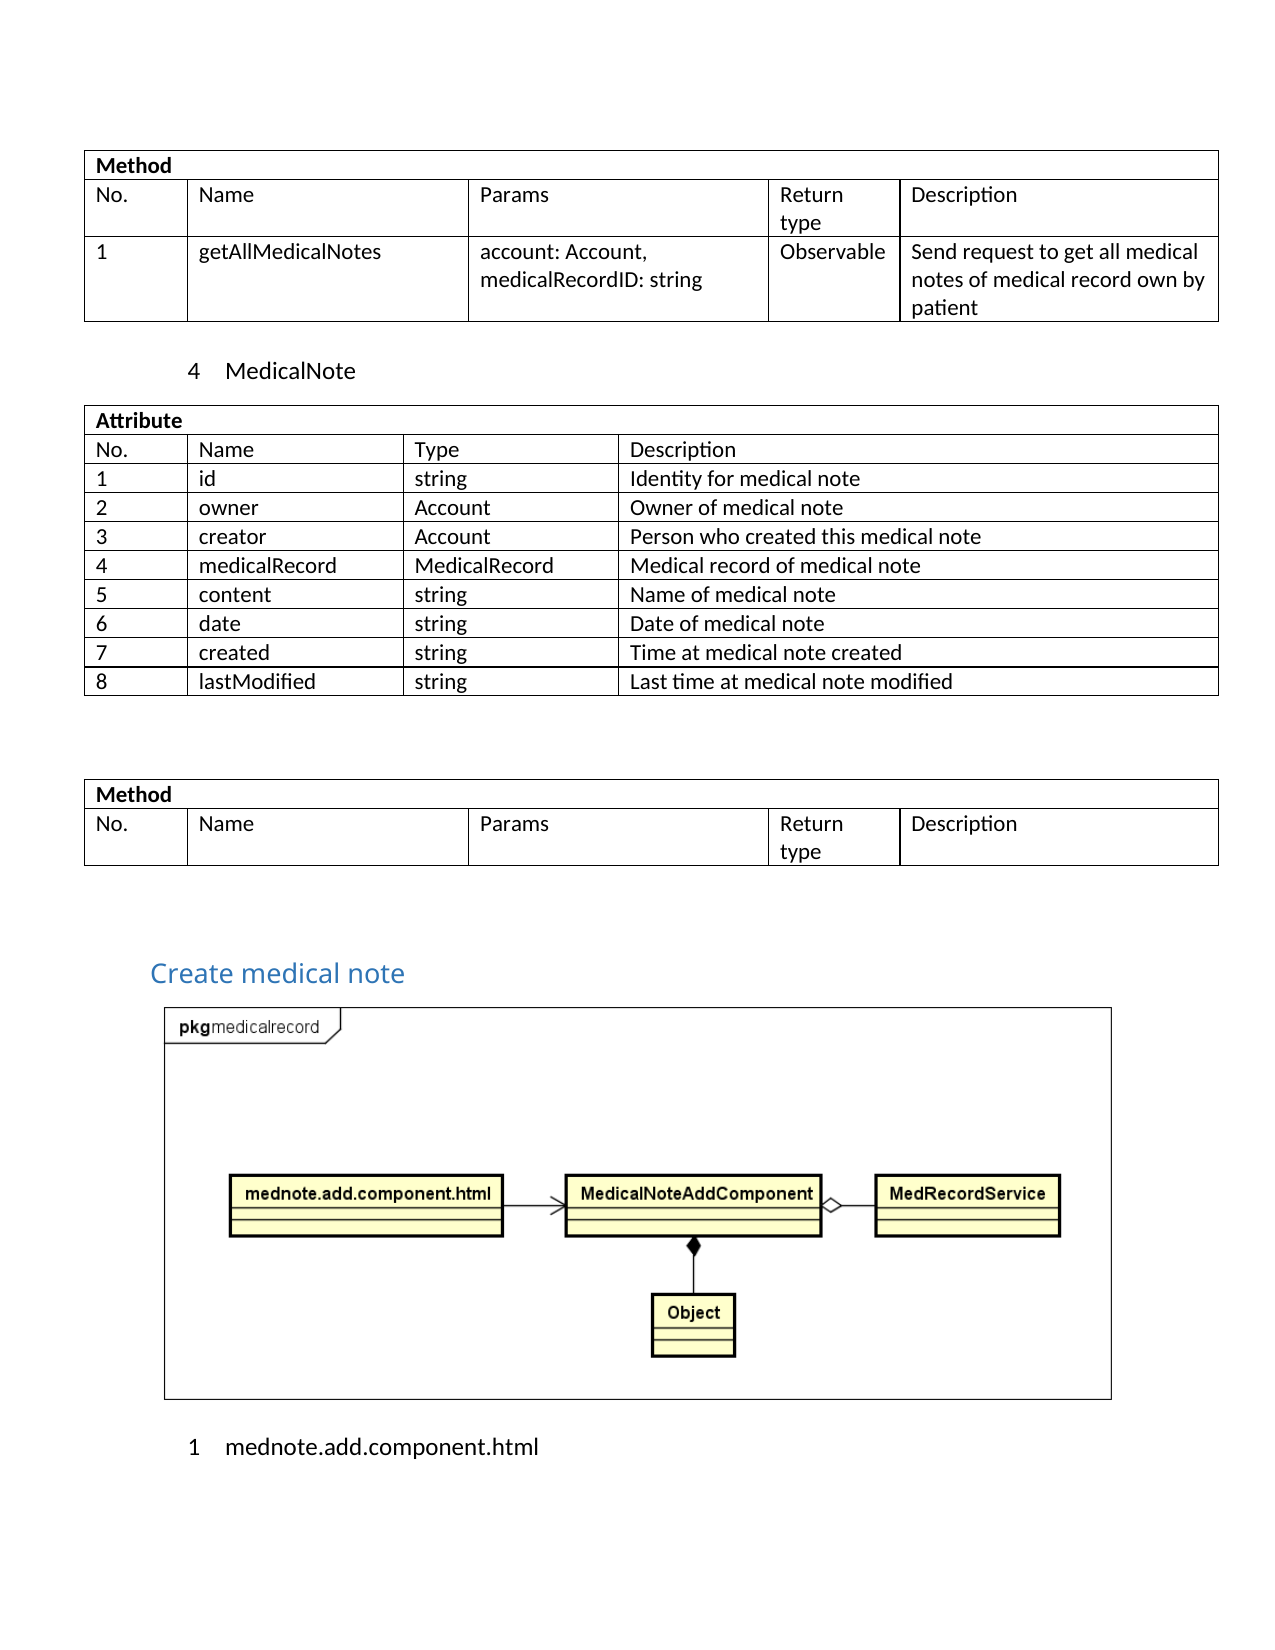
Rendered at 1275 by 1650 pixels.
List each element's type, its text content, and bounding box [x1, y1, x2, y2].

table_cell Return type [769, 809, 899, 865]
table_cell getAllMedicalNotes [188, 237, 468, 321]
table_cell string [404, 668, 618, 695]
table_cell Params [469, 180, 768, 236]
table_cell Name [188, 180, 468, 236]
table_cell No. [85, 180, 187, 236]
table_cell string [404, 638, 618, 666]
table_cell 8 [85, 668, 187, 695]
picture [150, 993, 1125, 1413]
table_cell Owner of medical note [619, 493, 1218, 521]
table_cell date [188, 609, 403, 637]
table_cell Name [188, 435, 403, 463]
table_cell account: Account, medicalRecordID: string [469, 237, 768, 321]
table_cell Description [619, 435, 1218, 463]
table_cell lastModified [188, 668, 403, 695]
table_cell medicalRecord [188, 551, 403, 579]
table_cell id [188, 464, 403, 492]
table_cell string [404, 464, 618, 492]
table_cell 6 [85, 609, 187, 637]
table_cell creator [188, 522, 403, 550]
table_cell 1 [85, 464, 187, 492]
table_cell 1 [85, 237, 187, 321]
table_cell 7 [85, 638, 187, 666]
table_cell Description [901, 809, 1218, 865]
table_cell string [404, 580, 618, 608]
table_cell Name [188, 809, 468, 865]
table_cell Account [404, 522, 618, 550]
table_cell Description [901, 180, 1218, 236]
table_cell MedicalRecord [404, 551, 618, 579]
table_cell Account [404, 493, 618, 521]
table_cell Name of medical note [619, 580, 1218, 608]
table_cell string [404, 609, 618, 637]
table_cell Type [404, 435, 618, 463]
table_cell created [188, 638, 403, 666]
table_cell content [188, 580, 403, 608]
table_cell Send request to get all medical notes of medical record own by patient [901, 237, 1218, 321]
table_cell Identity for medical note [619, 464, 1218, 492]
list mednote.add.component.html [187, 1431, 1125, 1462]
table_cell 5 [85, 580, 187, 608]
table_cell Params [469, 809, 768, 865]
table_cell No. [85, 809, 187, 865]
subtitle Create medical note [150, 954, 1125, 991]
table_cell 3 [85, 522, 187, 550]
table_cell Person who created this medical note [619, 522, 1218, 550]
table_cell Observable [769, 237, 899, 321]
table_header Attribute [85, 406, 1218, 434]
table_cell Time at medical note created [619, 638, 1218, 666]
list MedicalNote [187, 355, 1125, 386]
table_cell Date of medical note [619, 609, 1218, 637]
table_cell 2 [85, 493, 187, 521]
table_cell owner [188, 493, 403, 521]
table_header Method [85, 151, 1218, 179]
table_cell Return type [769, 180, 899, 236]
table_header Method [85, 780, 1218, 808]
table_cell 4 [85, 551, 187, 579]
table_cell No. [85, 435, 187, 463]
table_cell Last time at medical note modified [619, 668, 1218, 695]
table_cell Medical record of medical note [619, 551, 1218, 579]
